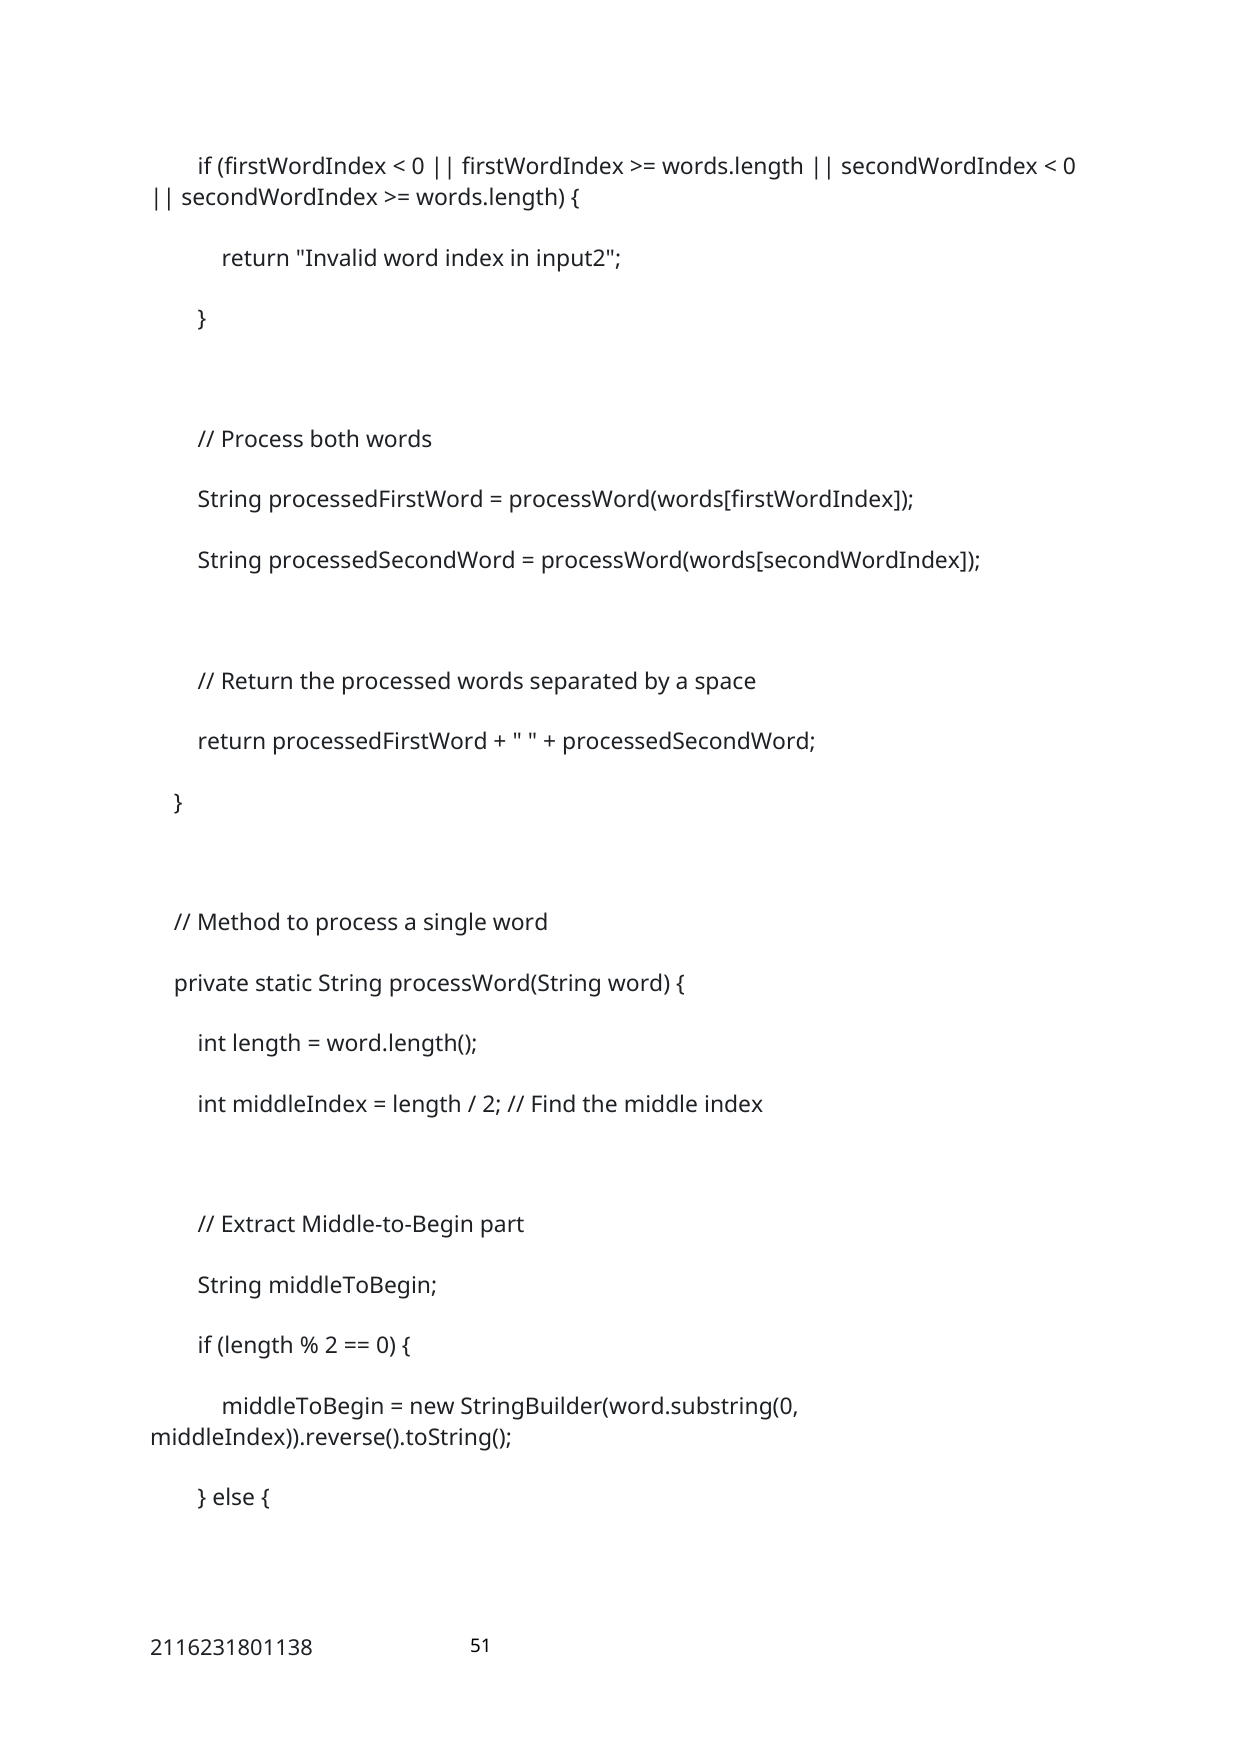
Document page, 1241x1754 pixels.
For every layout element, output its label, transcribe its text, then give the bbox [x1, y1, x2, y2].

subtitle String processedFirstWord = processWord(words[firstWordIndex]); [150, 483, 1090, 514]
subtitle return "Invalid word index in input2"; [150, 242, 1090, 273]
subtitle // Extract Middle-to-Begin part [150, 1208, 1090, 1239]
subtitle String processedSecondWord = processWord(words[secondWordIndex]); [150, 544, 1090, 575]
subtitle return processedFirstWord + " " + processedSecondWord; [150, 725, 1090, 756]
subtitle int length = word.length(); [150, 1027, 1090, 1058]
subtitle middleToBegin = new StringBuilder(word.substring(0, middleIndex)).reverse().toString(); [150, 1389, 1090, 1452]
subtitle private static String processWord(String word) { [150, 967, 1090, 998]
subtitle // Process both words [150, 423, 1090, 454]
subtitle } [150, 302, 1090, 333]
subtitle if (length % 2 == 0) { [150, 1329, 1090, 1360]
subtitle String middleToBegin; [150, 1269, 1090, 1300]
subtitle } [150, 785, 1090, 817]
subtitle } else { [150, 1481, 1090, 1512]
subtitle if (firstWordIndex < 0 || firstWordIndex >= words.length || secondWordIndex < 0 || secondWordIndex >= words.length) { [150, 150, 1090, 212]
subtitle // Return the processed words separated by a space [150, 664, 1090, 696]
subtitle int middleIndex = length / 2; // Find the middle index [150, 1087, 1090, 1119]
subtitle // Method to process a single word [150, 906, 1090, 937]
